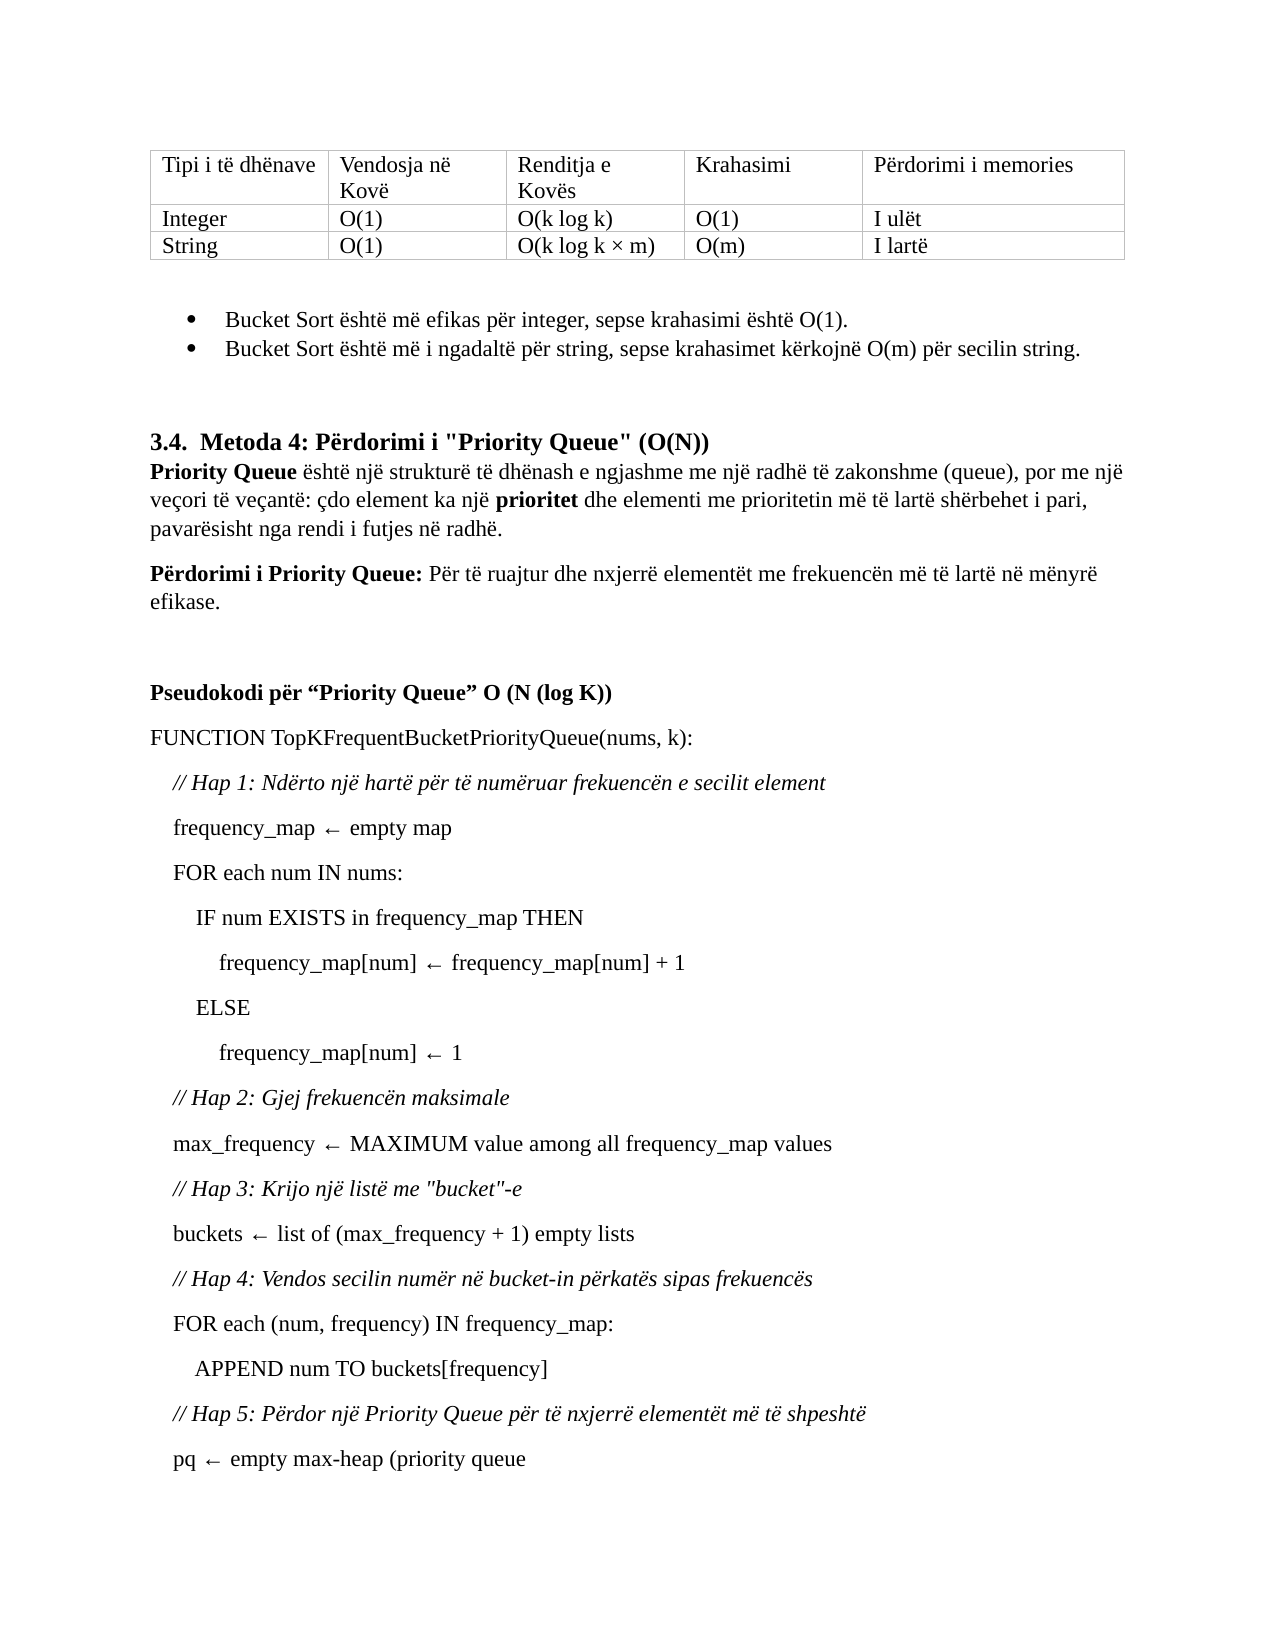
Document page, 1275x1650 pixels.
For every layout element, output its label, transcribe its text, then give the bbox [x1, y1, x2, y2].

text ELSE [150, 994, 1125, 1021]
text FOR each (num, frequency) IN frequency_map: [150, 1310, 1125, 1336]
table_header Tipi i të dhënave [151, 151, 328, 204]
text FUNCTION TopKFrequentBucketPriorityQueue(nums, k): [150, 724, 1125, 750]
text max_frequency ← MAXIMUM value among all frequency_map values [150, 1129, 1125, 1156]
table_cell I lartë [863, 232, 1124, 258]
text pq ← empty max-heap (priority queue [150, 1445, 1125, 1472]
text Priority Queue është një strukturë të dhënash e ngjashme me një radhë të zakonshme (queue), por me një veçori të veçantë: çdo element ka një prioritet dhe elementi me prioritetin më të lartë shërbehet i pari, pavarësisht nga rendi i futjes në radhë. [150, 458, 1125, 541]
text Përdorimi i Priority Queue: Për të ruajtur dhe nxjerrë elementët me frekuencën më të lartë në mënyrë efikase. [150, 560, 1125, 615]
subtitle 3.4. Metoda 4: Përdorimi i "Priority Queue" (O(N)) [150, 427, 1125, 456]
table_header Krahasimi [685, 151, 862, 204]
text frequency_map[num] ← 1 [150, 1039, 1125, 1066]
table_cell I ulët [863, 205, 1124, 231]
table_cell O(1) [329, 232, 506, 258]
text frequency_map[num] ← frequency_map[num] + 1 [150, 949, 1125, 976]
text // Hap 3: Krijo një listë me "bucket"-e [150, 1175, 1125, 1201]
text // Hap 1: Ndërto një hartë për të numëruar frekuencën e secilit element [150, 769, 1125, 795]
table_cell O(1) [685, 205, 862, 231]
text // Hap 5: Përdor një Priority Queue për të nxjerrë elementët më të shpeshtë [150, 1400, 1125, 1427]
table_cell O(k log k) [507, 205, 684, 231]
table_header Vendosja në Kovë [329, 151, 506, 204]
text IF num EXISTS in frequency_map THEN [150, 904, 1125, 930]
table_cell String [151, 232, 328, 258]
text // Hap 4: Vendos secilin numër në bucket-in përkatës sipas frekuencës [150, 1265, 1125, 1291]
table_cell O(1) [329, 205, 506, 231]
table_header Renditja e Kovës [507, 151, 684, 204]
text APPEND num TO buckets[frequency] [150, 1355, 1125, 1381]
list Bucket Sort është më i ngadaltë për string, sepse krahasimet kërkojnë O(m) për secilin string. [187, 335, 1125, 361]
list Bucket Sort është më efikas për integer, sepse krahasimi është O(1). [187, 306, 1125, 333]
text FOR each num IN nums: [150, 859, 1125, 885]
table_header Përdorimi i memories [863, 151, 1124, 204]
text // Hap 2: Gjej frekuencën maksimale [150, 1084, 1125, 1111]
table_cell O(k log k × m) [507, 232, 684, 258]
table_cell Integer [151, 205, 328, 231]
table_cell O(m) [685, 232, 862, 258]
text Pseudokodi për “Priority Queue” O (N (log K)) [150, 678, 1125, 705]
text buckets ← list of (max_frequency + 1) empty lists [150, 1220, 1125, 1246]
text frequency_map ← empty map [150, 814, 1125, 840]
